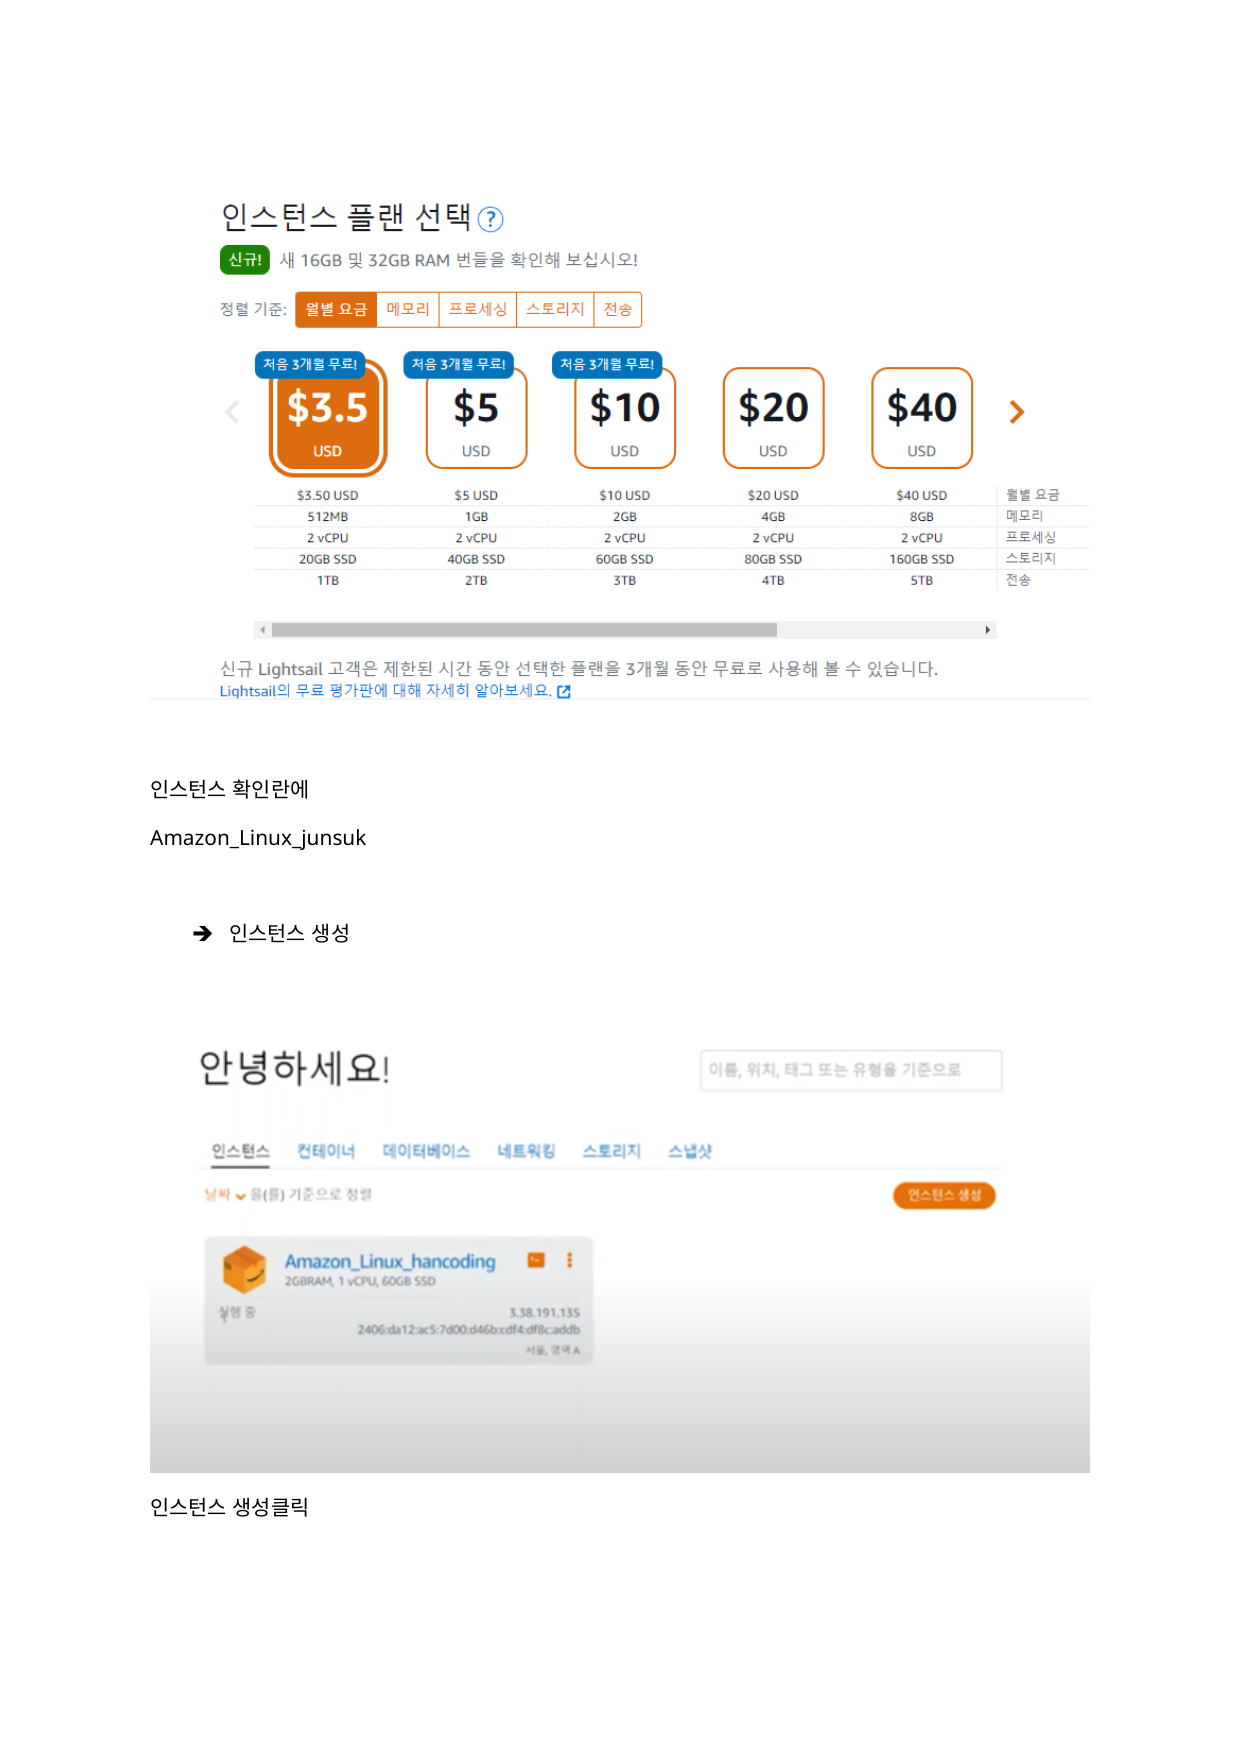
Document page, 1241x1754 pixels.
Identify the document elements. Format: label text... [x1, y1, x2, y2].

text Amazon_Linux_junsuk [150, 823, 1090, 851]
text 인스턴스 확인란에 [150, 773, 1090, 803]
picture [150, 177, 1091, 708]
picture [150, 1013, 1091, 1473]
list 인스턴스 생성 [192, 917, 1090, 947]
text 인스턴스 생성클릭 [150, 1491, 1090, 1522]
